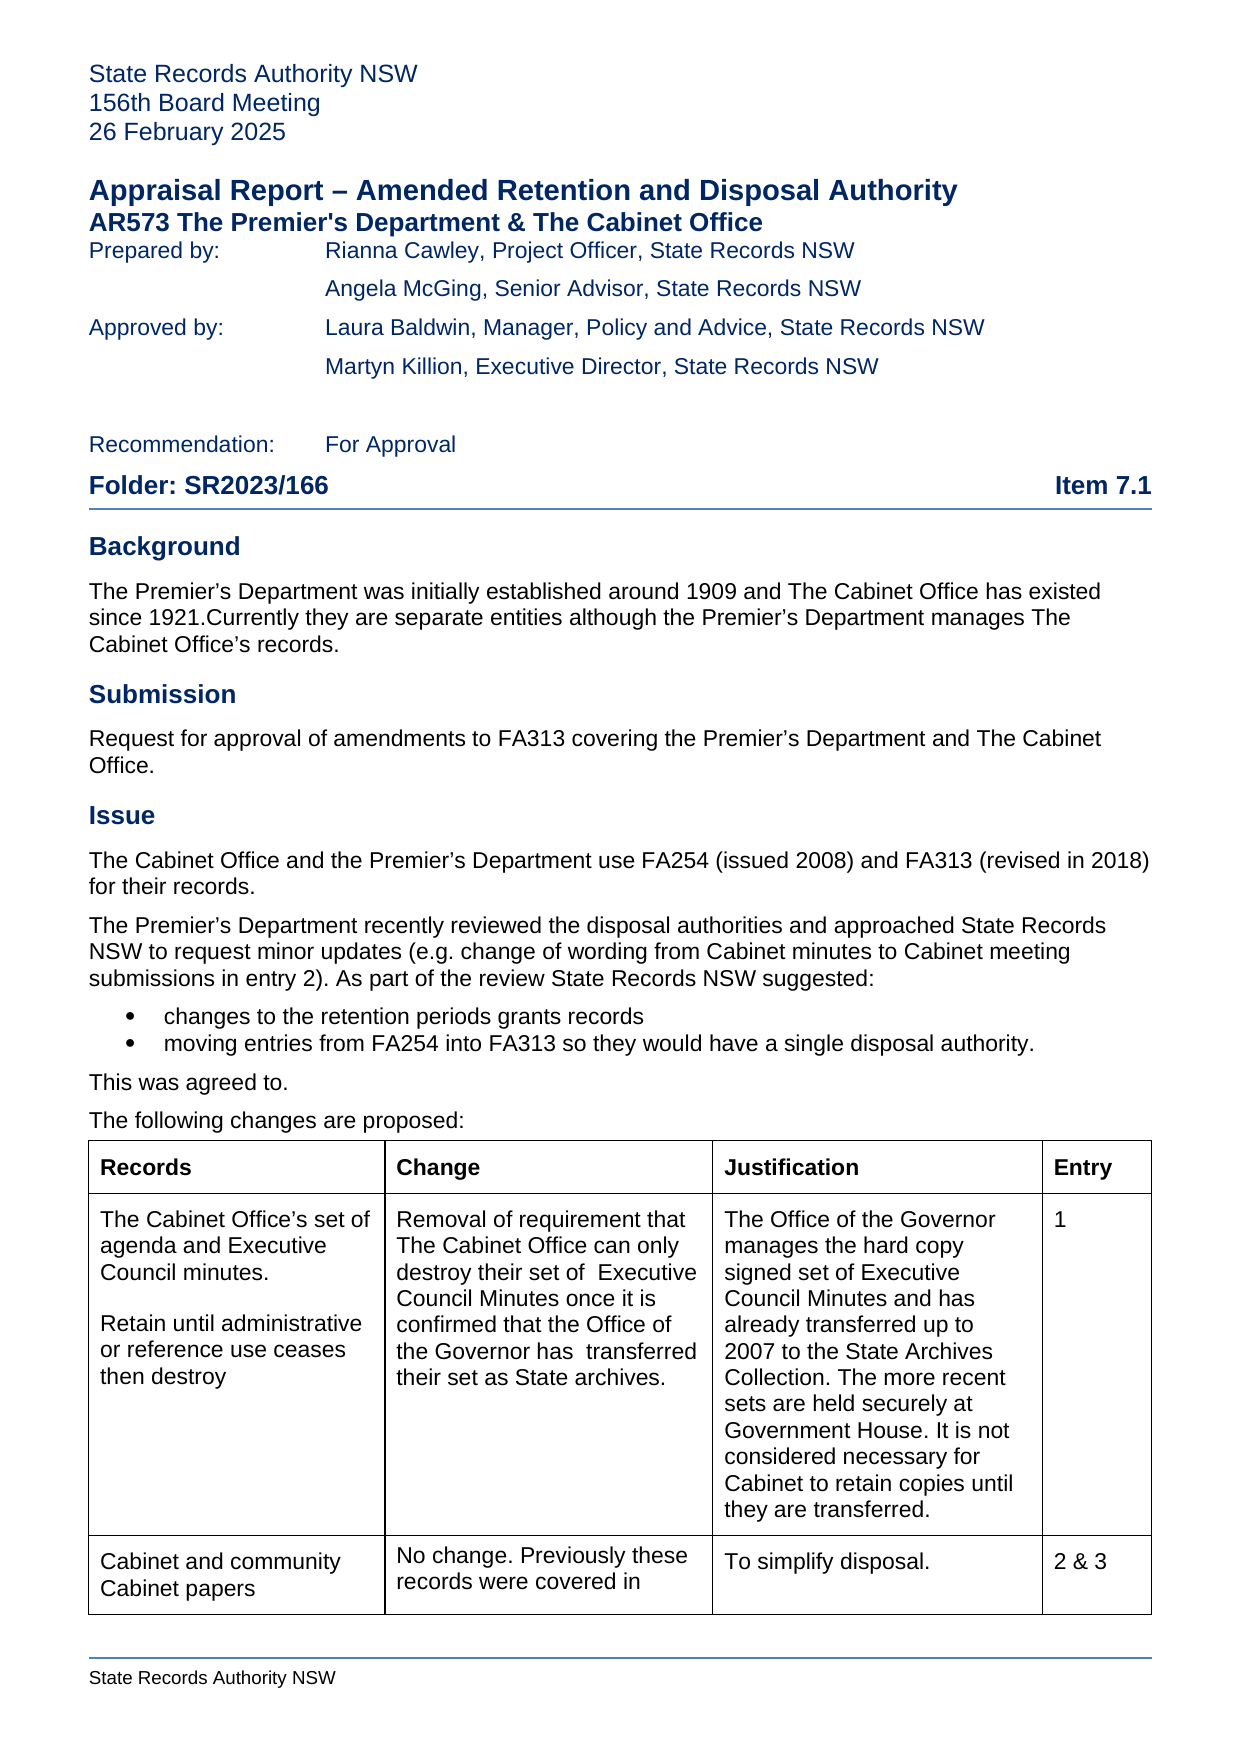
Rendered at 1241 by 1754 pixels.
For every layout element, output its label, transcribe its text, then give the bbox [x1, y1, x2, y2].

text Recommendation: For Approval [89, 431, 1152, 457]
table_cell 2 & 3 [1043, 1536, 1151, 1613]
table_cell The Cabinet Office’s set of agenda and Executive Council minutes. Retain until administrative or reference use ceases then destroy [89, 1194, 384, 1535]
list moving entries from FA254 into FA313 so they would have a single disposal authority. [126, 1030, 1152, 1056]
text The following changes are proposed: [89, 1107, 1152, 1134]
table_header Change [386, 1141, 712, 1192]
table_cell 1 [1043, 1194, 1151, 1535]
text Background [89, 531, 1152, 561]
text Angela McGing, Senior Advisor, State Records NSW [266, 275, 1152, 302]
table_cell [386, 1536, 712, 1613]
text Approved by: Laura Baldwin, Manager, Policy and Advice, State Records NSW [89, 314, 1152, 341]
text Martyn Killion, Executive Director, State Records NSW [266, 353, 1152, 379]
text The Premier’s Department recently reviewed the disposal authorities and approached State Records NSW to request minor updates (e.g. change of wording from Cabinet minutes to Cabinet meeting submissions in entry 2). As part of the review State Records NSW suggested: [89, 912, 1152, 991]
table_header Records [89, 1141, 384, 1192]
text This was agreed to. [89, 1068, 1152, 1095]
table_header Entry [1043, 1141, 1151, 1192]
table_cell To simplify disposal. [713, 1536, 1042, 1613]
text Appraisal Report – Amended Retention and Disposal Authority AR573 The Premier's Department & The Cabinet Office Prepared by: Rianna Cawley, Project Officer, State Records NSW [89, 173, 1152, 263]
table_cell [89, 1536, 384, 1613]
text The Premier’s Department was initially established around 1909 and The Cabinet Office has existed since 1921.Currently they are separate entities although the Premier’s Department manages The Cabinet Office’s records. [89, 578, 1152, 657]
table_cell The Office of the Governor manages the hard copy signed set of Executive Council Minutes and has already transferred up to 2007 to the State Archives Collection. The more recent sets are held securely at Government House. It is not considered necessary for Cabinet to retain copies until they are transferred. [713, 1194, 1042, 1535]
text Submission [89, 679, 1152, 709]
text Request for approval of amendments to FA313 covering the Premier’s Department and The Cabinet Office. [89, 725, 1152, 778]
text Folder: SR2023/166 Item 7.1 [89, 470, 1152, 508]
text Issue [89, 800, 1152, 830]
text The Cabinet Office and the Premier’s Department use FA254 (issued 2008) and FA313 (revised in 2018) for their records. [89, 847, 1152, 899]
table_cell Removal of requirement that The Cabinet Office can only destroy their set of Executive Council Minutes once it is confirmed that the Office of the Governor has transferred their set as State archives. [386, 1194, 712, 1535]
table_header Justification [713, 1141, 1042, 1192]
list changes to the retention periods grants records [126, 1003, 1152, 1030]
